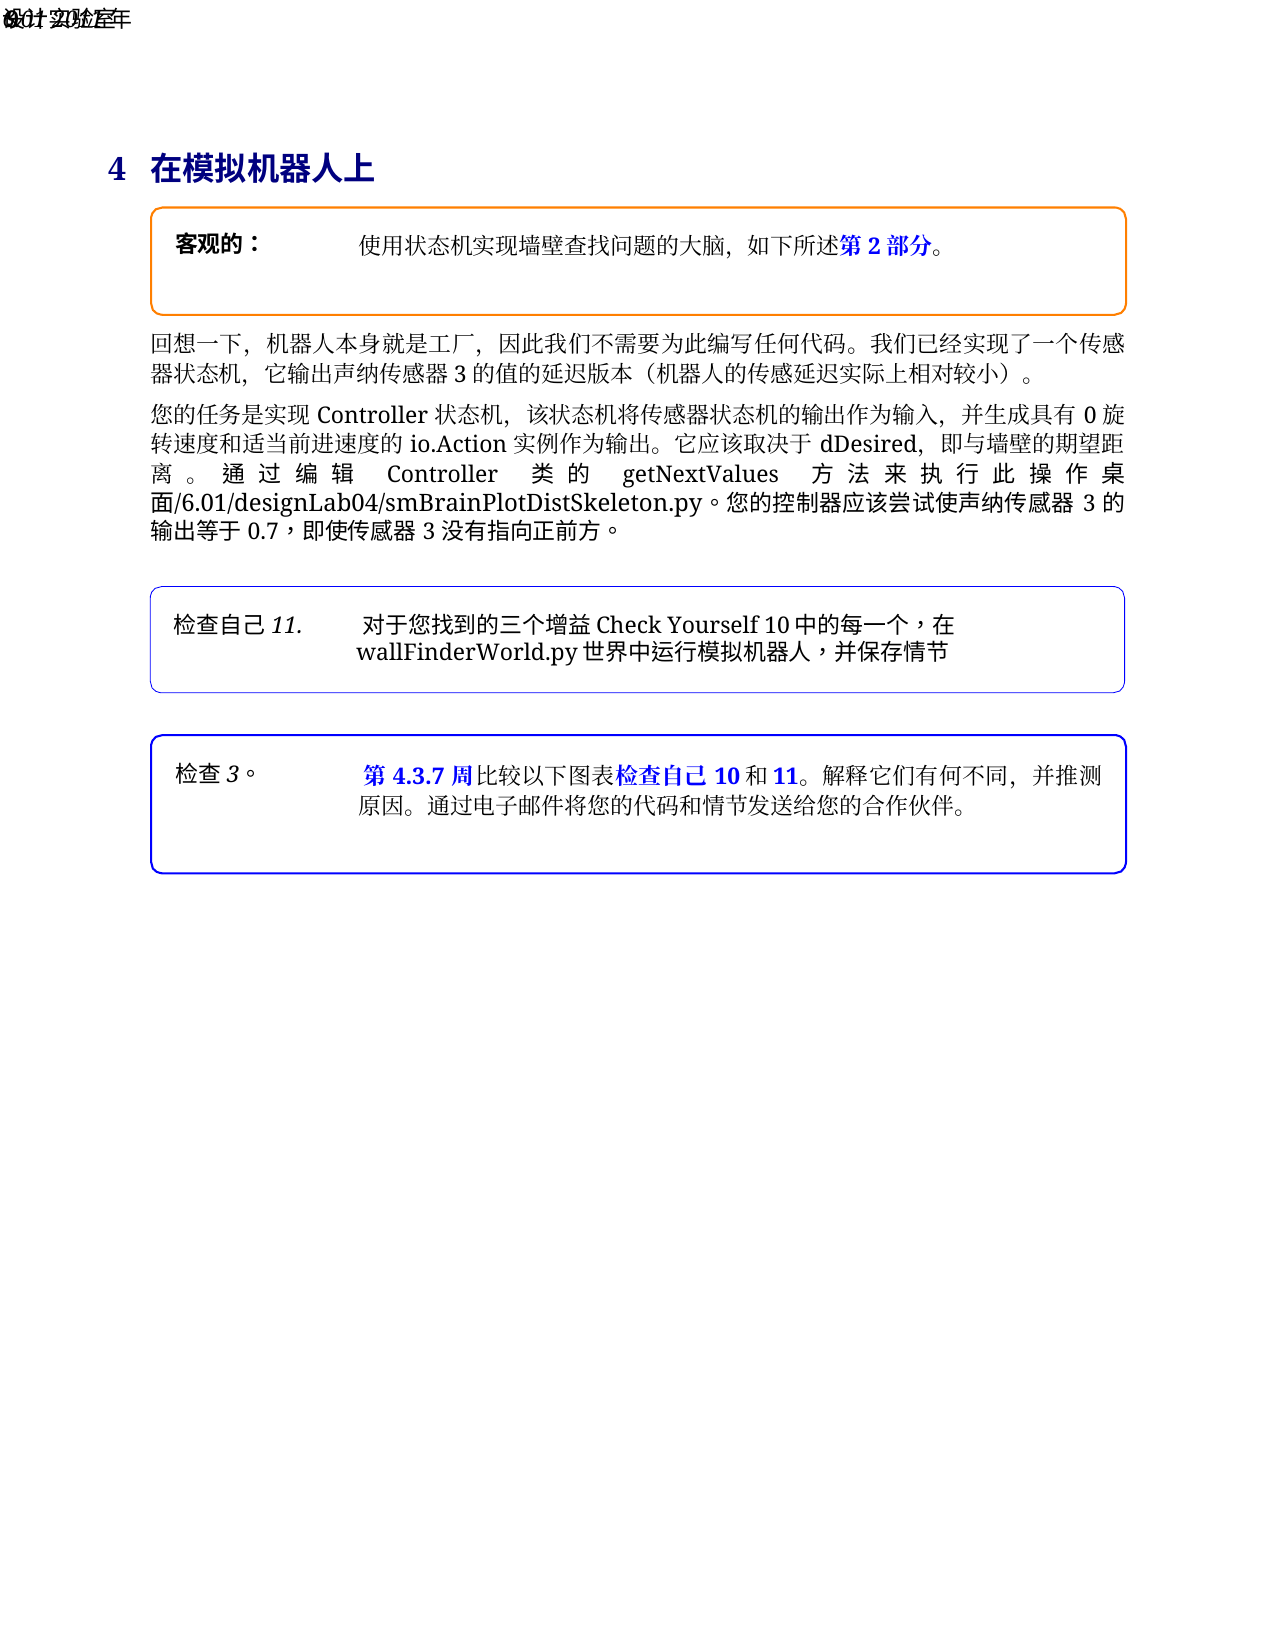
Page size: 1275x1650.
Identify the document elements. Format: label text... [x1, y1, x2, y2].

text 回想一下，机器人本身就是工厂，因此我们不需要为此编写任何代码。我们已经实现了一个传感器状态机，它输出声纳传感器 3 的值的延迟版本（机器人的传感延迟实际上相对较小）。 [150, 217, 1125, 389]
text 您的任务是实现 Controller 状态机，该状态机将传感器状态机的输出作为输入，并生成具有 0 旋转速度和适当前进速度的 io.Action 实例作为输出。它应该取决于 dDesired，即与墙壁的期望距离。通过编辑 Controller 类的 getNextValues 方法来执行此操作桌面/6.01/designLab04/smBrainPlotDistSkeleton.py。您的控制器应该尝试使声纳传感器 3 的输出等于 0.7，即使传感器 3 没有指向正前方。 [150, 399, 1125, 547]
subtitle 在模拟机器人上 [108, 145, 1162, 189]
